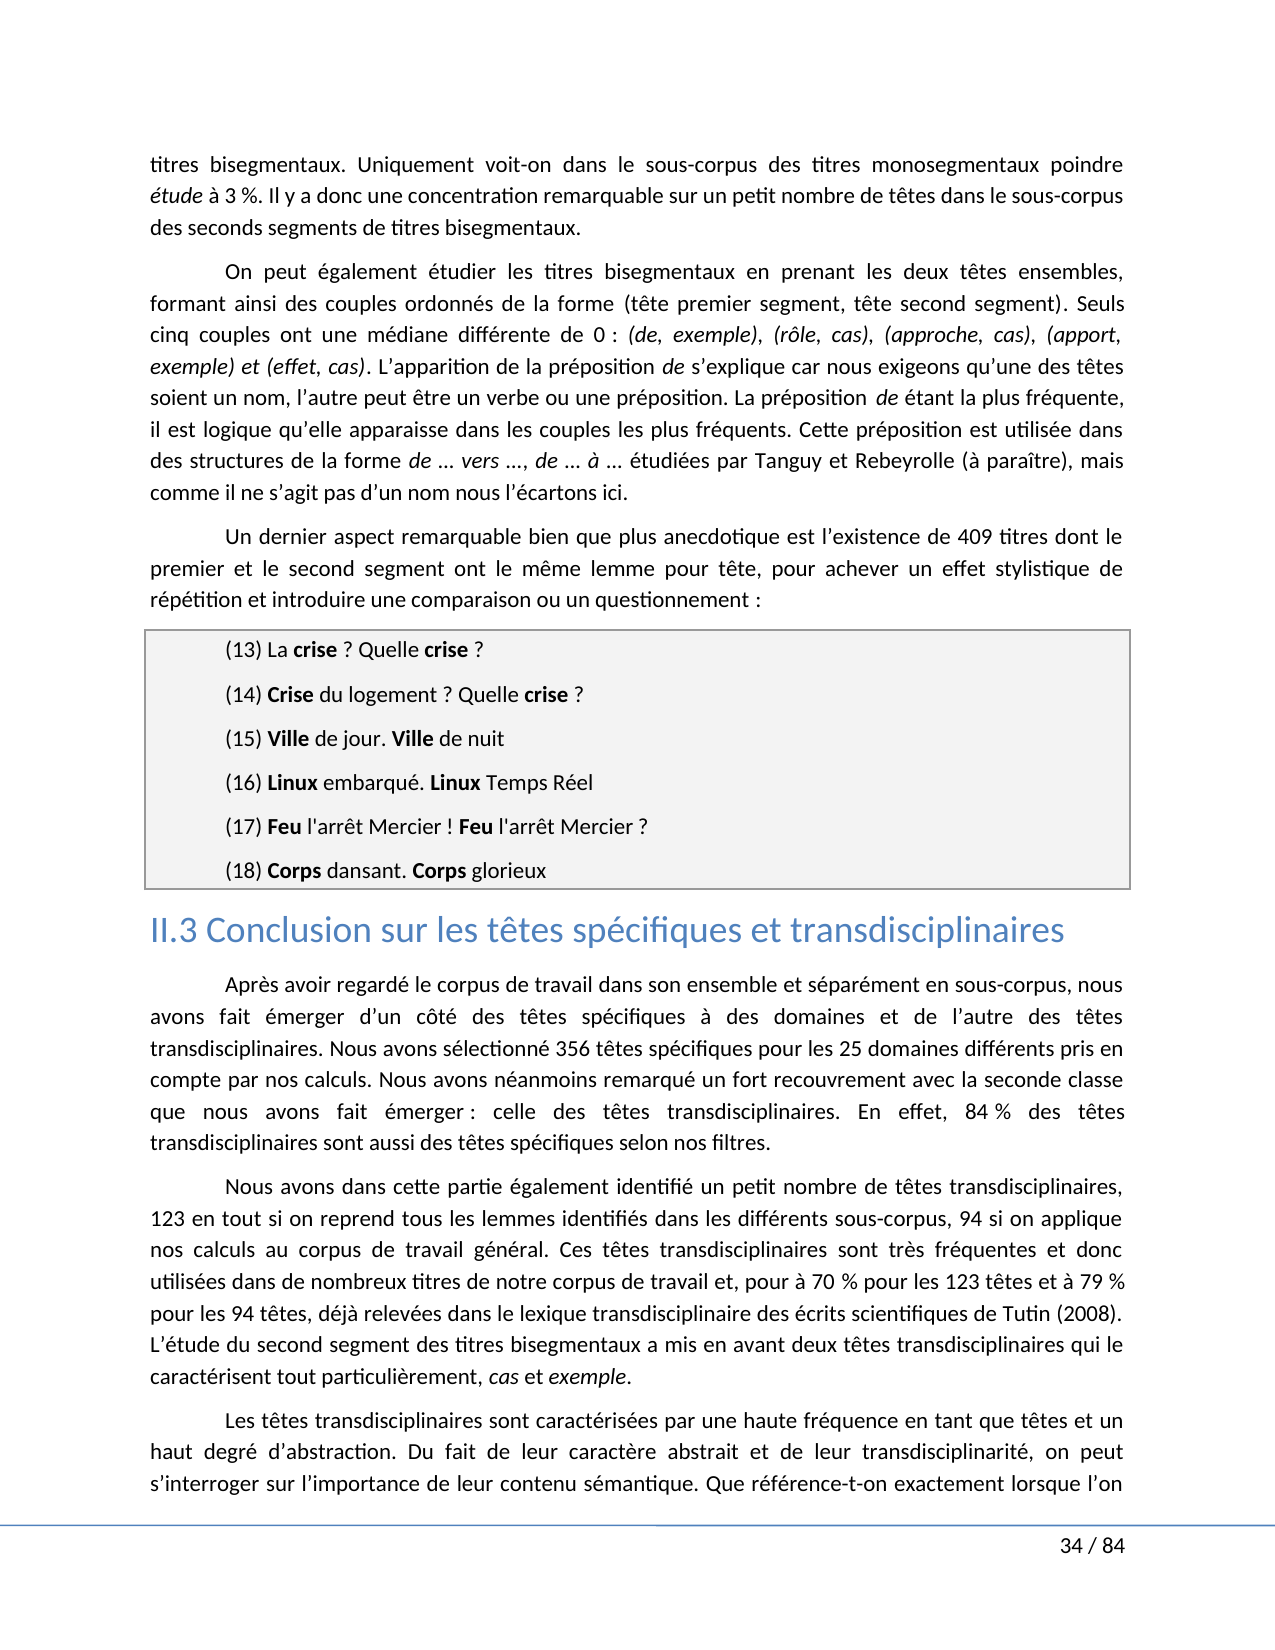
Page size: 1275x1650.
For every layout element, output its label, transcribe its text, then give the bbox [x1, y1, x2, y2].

text On peut également étudier les titres bisegmentaux en prenant les deux têtes ensembles, formant ainsi des couples ordonnés de la forme (tête premier segment, tête second segment). Seuls cinq couples ont une médiane différente de 0 : (de, exemple), (rôle, cas), (approche, cas), (apport, exemple) et (effet, cas). L’apparition de la préposition de s’explique car nous exigeons qu’une des têtes soient un nom, l’autre peut être un verbe ou une préposition. La préposition de étant la plus fréquente, il est logique qu’elle apparaisse dans les couples les plus fréquents. Cette préposition est utilisée dans des structures de la forme de … vers …, de … à … étudiées par Tanguy et Rebeyrolle (à paraître), mais comme il ne s’agit pas d’un nom nous l’écartons ici. [150, 257, 1125, 506]
text Après avoir regardé le corpus de travail dans son ensemble et séparément en sous-corpus, nous avons fait émerger d’un côté des têtes spécifiques à des domaines et de l’autre des têtes transdisciplinaires. Nous avons sélectionné 356 têtes spécifiques pour les 25 domaines différents pris en compte par nos calculs. Nous avons néanmoins remarqué un fort recouvrement avec la seconde classe que nous avons fait émerger : celle des têtes transdisciplinaires. En effet, 84 % des têtes transdisciplinaires sont aussi des têtes spécifiques selon nos filtres. [150, 971, 1125, 1156]
text (15) Ville de jour. Ville de nuit [146, 717, 1129, 752]
text (17) Feu l'arrêt Mercier ! Feu l'arrêt Mercier ? [146, 806, 1129, 840]
text (14) Crise du logement ? Quelle crise ? [146, 673, 1129, 708]
text (13) La crise ? Quelle crise ? [146, 631, 1129, 664]
text (18) Corps dansant. Corps glorieux [146, 850, 1129, 888]
text Un dernier aspect remarquable bien que plus anecdotique est l’existence de 409 titres dont le premier et le second segment ont le même lemme pour tête, pour achever un effet stylistique de répétition et introduire une comparaison ou un questionnement : [150, 522, 1125, 613]
subtitle II.3 Conclusion sur les têtes spécifiques et transdisciplinaires [150, 906, 1125, 952]
text (16) Linux embarqué. Linux Temps Réel [146, 762, 1129, 796]
